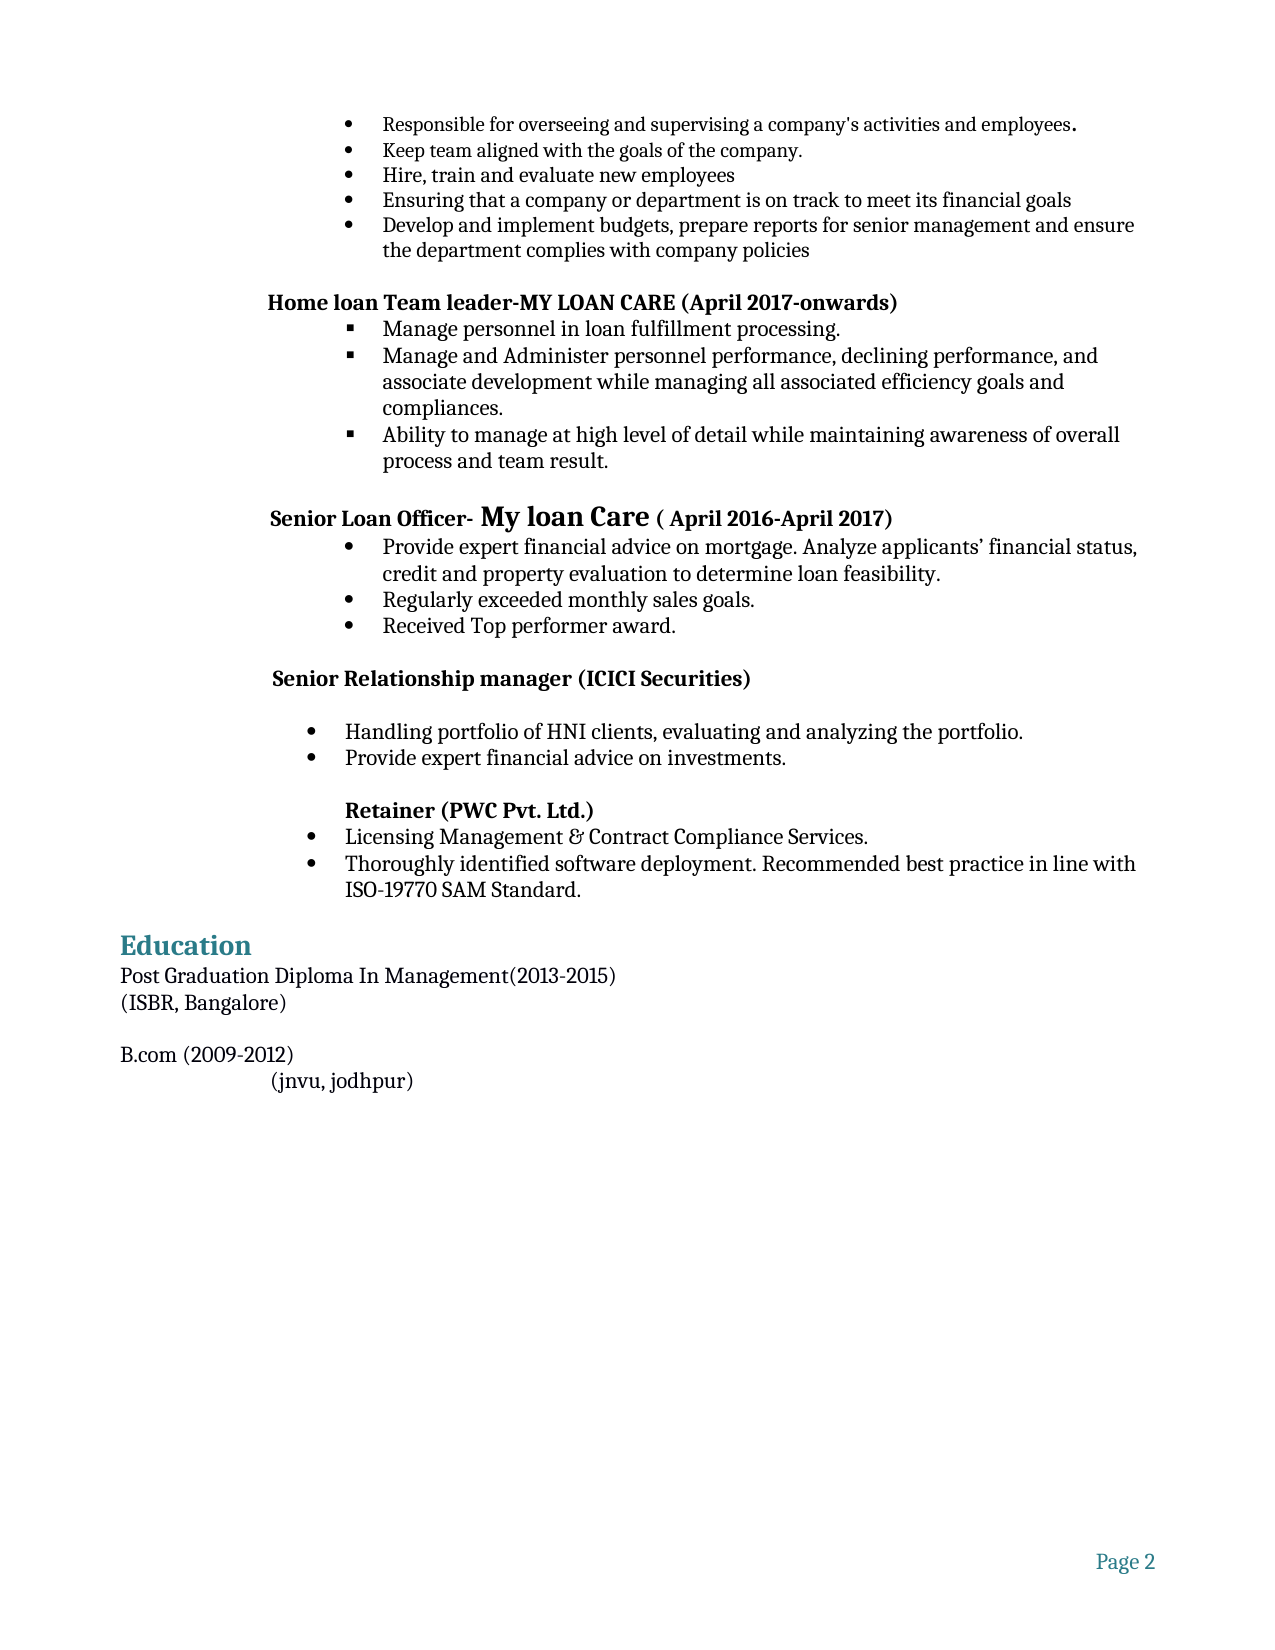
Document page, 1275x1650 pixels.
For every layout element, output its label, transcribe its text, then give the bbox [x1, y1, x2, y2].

list Licensing Management & Contract Compliance Services. [307, 824, 1155, 850]
list Manage personnel in loan fulfillment processing. [345, 316, 1155, 342]
list Retainer (PWC Pvt. Ltd.) [345, 798, 1155, 824]
list Ability to manage at high level of detail while maintaining awareness of overall process and team result. [345, 421, 1155, 474]
list B.com (2009-2012) [120, 1042, 1155, 1068]
list Provide expert financial advice on mortgage. Analyze applicants’ financial status, credit and property evaluation to determine loan feasibility. [345, 534, 1155, 587]
list Keep team aligned with the goals of the company. [345, 138, 1155, 162]
list Manage and Administer personnel performance, declining performance, and associate development while managing all associated efficiency goals and compliances. [345, 342, 1155, 421]
list (jnvu, jodhpur) [270, 1068, 1155, 1095]
list Handling portfolio of HNI clients, evaluating and analyzing the portfolio. [307, 718, 1155, 745]
list Senior Loan Officer- My loan Care ( April 2016-April 2017) [195, 501, 1155, 534]
list Regularly exceeded monthly sales goals. [345, 587, 1155, 613]
list Post Graduation Diploma In Management(2013-2015) [120, 963, 1155, 989]
list Develop and implement budgets, prepare reports for senior management and ensure the department complies with company policies [345, 213, 1155, 263]
list Education [120, 929, 1155, 963]
list Home loan Team leader-MY LOAN CARE (April 2017-onwards) [247, 290, 1155, 316]
list Senior Relationship manager (ICICI Securities) [247, 666, 1155, 692]
list Ensuring that a company or department is on track to meet its financial goals [345, 188, 1155, 213]
list Received Top performer award. [345, 613, 1155, 639]
list Thoroughly identified software deployment. Recommended best practice in line with ISO-19770 SAM Standard. [307, 850, 1155, 903]
list Responsible for overseeing and supervising a company's activities and employees. [345, 105, 1155, 138]
list Hire, train and evaluate new employees [345, 162, 1155, 188]
list (ISBR, Bangalore) [120, 989, 1155, 1016]
list Provide expert financial advice on investments. [307, 745, 1155, 771]
